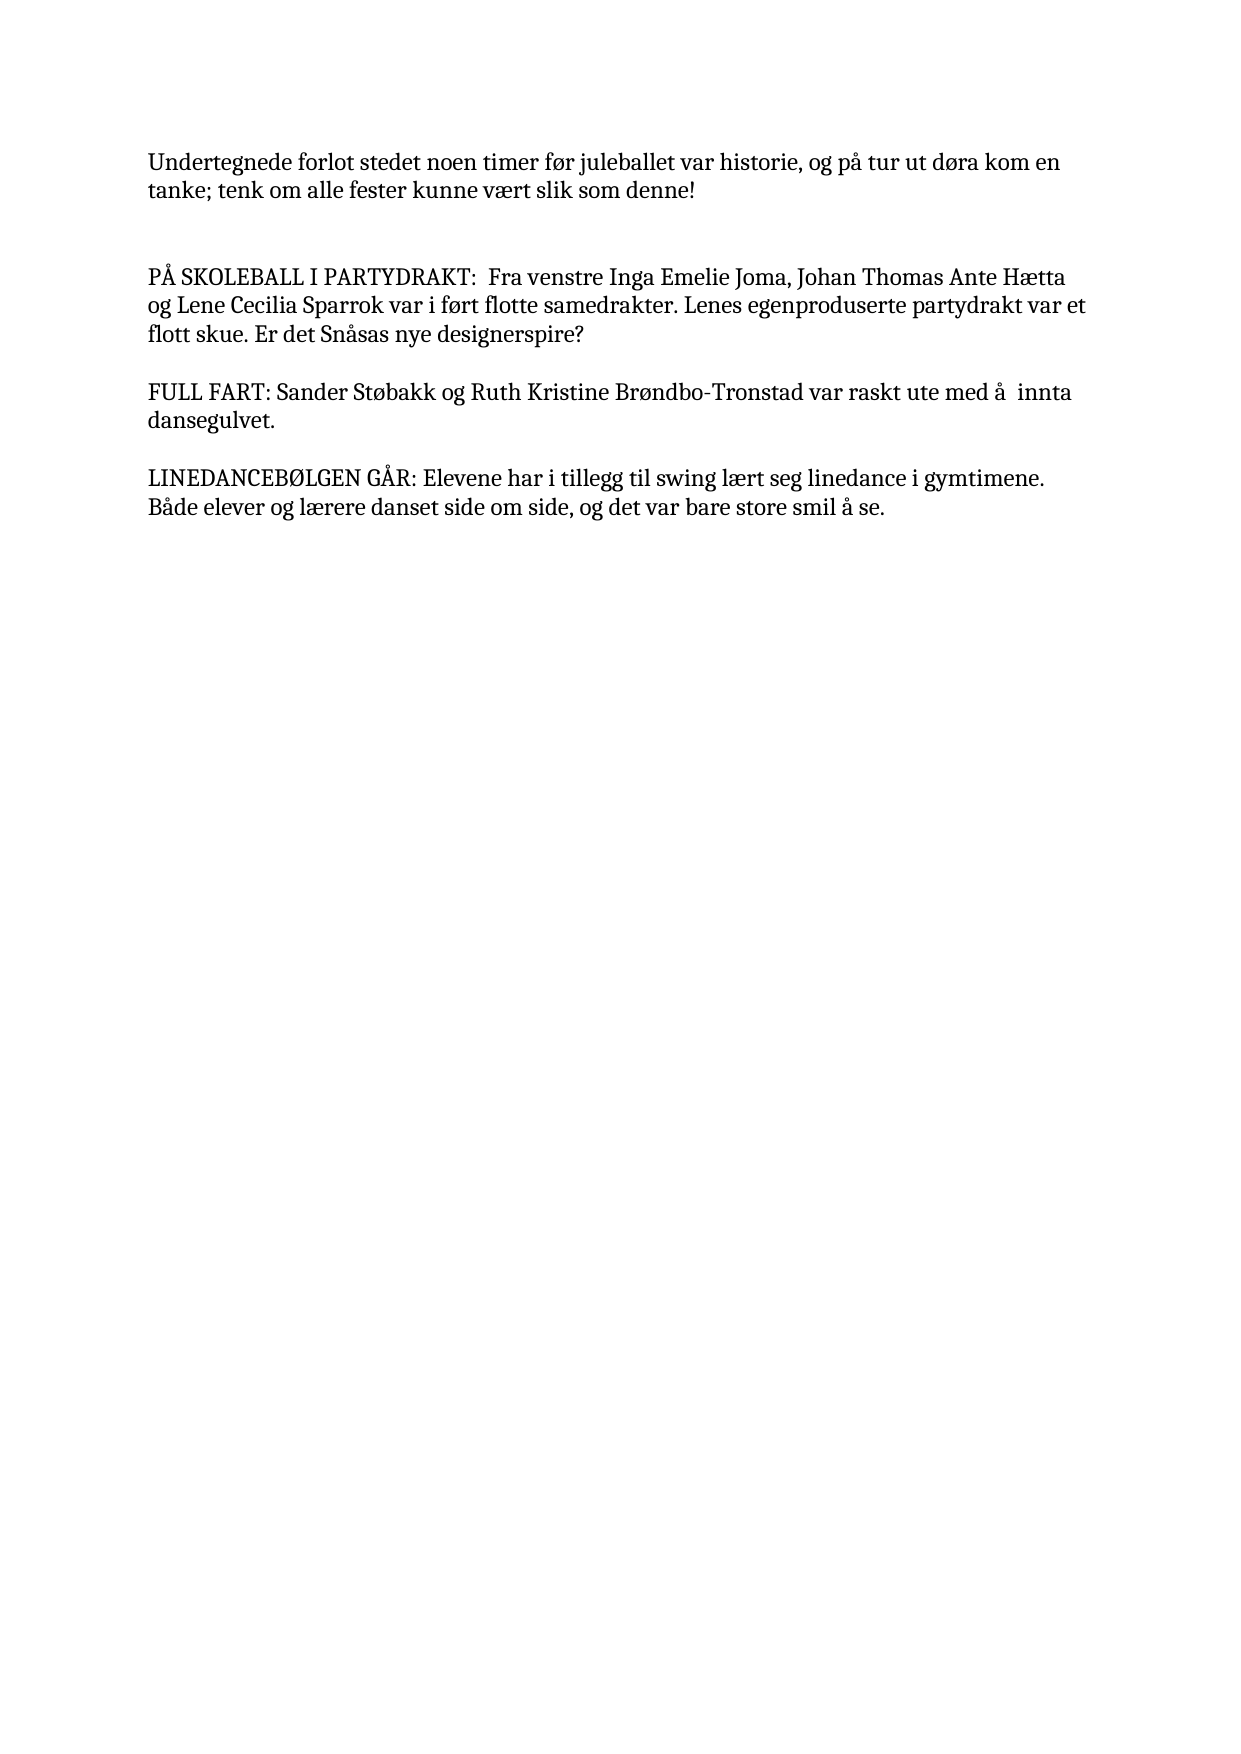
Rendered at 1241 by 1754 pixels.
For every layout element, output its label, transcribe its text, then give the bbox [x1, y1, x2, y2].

text FULL FART: Sander Støbakk og Ruth Kristine Brøndbo-Tronstad var raskt ute med å innta dansegulvet. [148, 378, 1093, 435]
text Undertegnede forlot stedet noen timer før juleballet var historie, og på tur ut døra kom en tanke; tenk om alle fester kunne vært slik som denne! [148, 148, 1093, 205]
text PÅ SKOLEBALL I PARTYDRAKT: Fra venstre Inga Emelie Joma, Johan Thomas Ante Hætta og Lene Cecilia Sparrok var i ført flotte samedrakter. Lenes egenproduserte partydrakt var et flott skue. Er det Snåsas nye designerspire? [148, 263, 1093, 349]
text LINEDANCEBØLGEN GÅR: Elevene har i tillegg til swing lært seg linedance i gymtimene. Både elever og lærere danset side om side, og det var bare store smil å se. [148, 464, 1093, 521]
